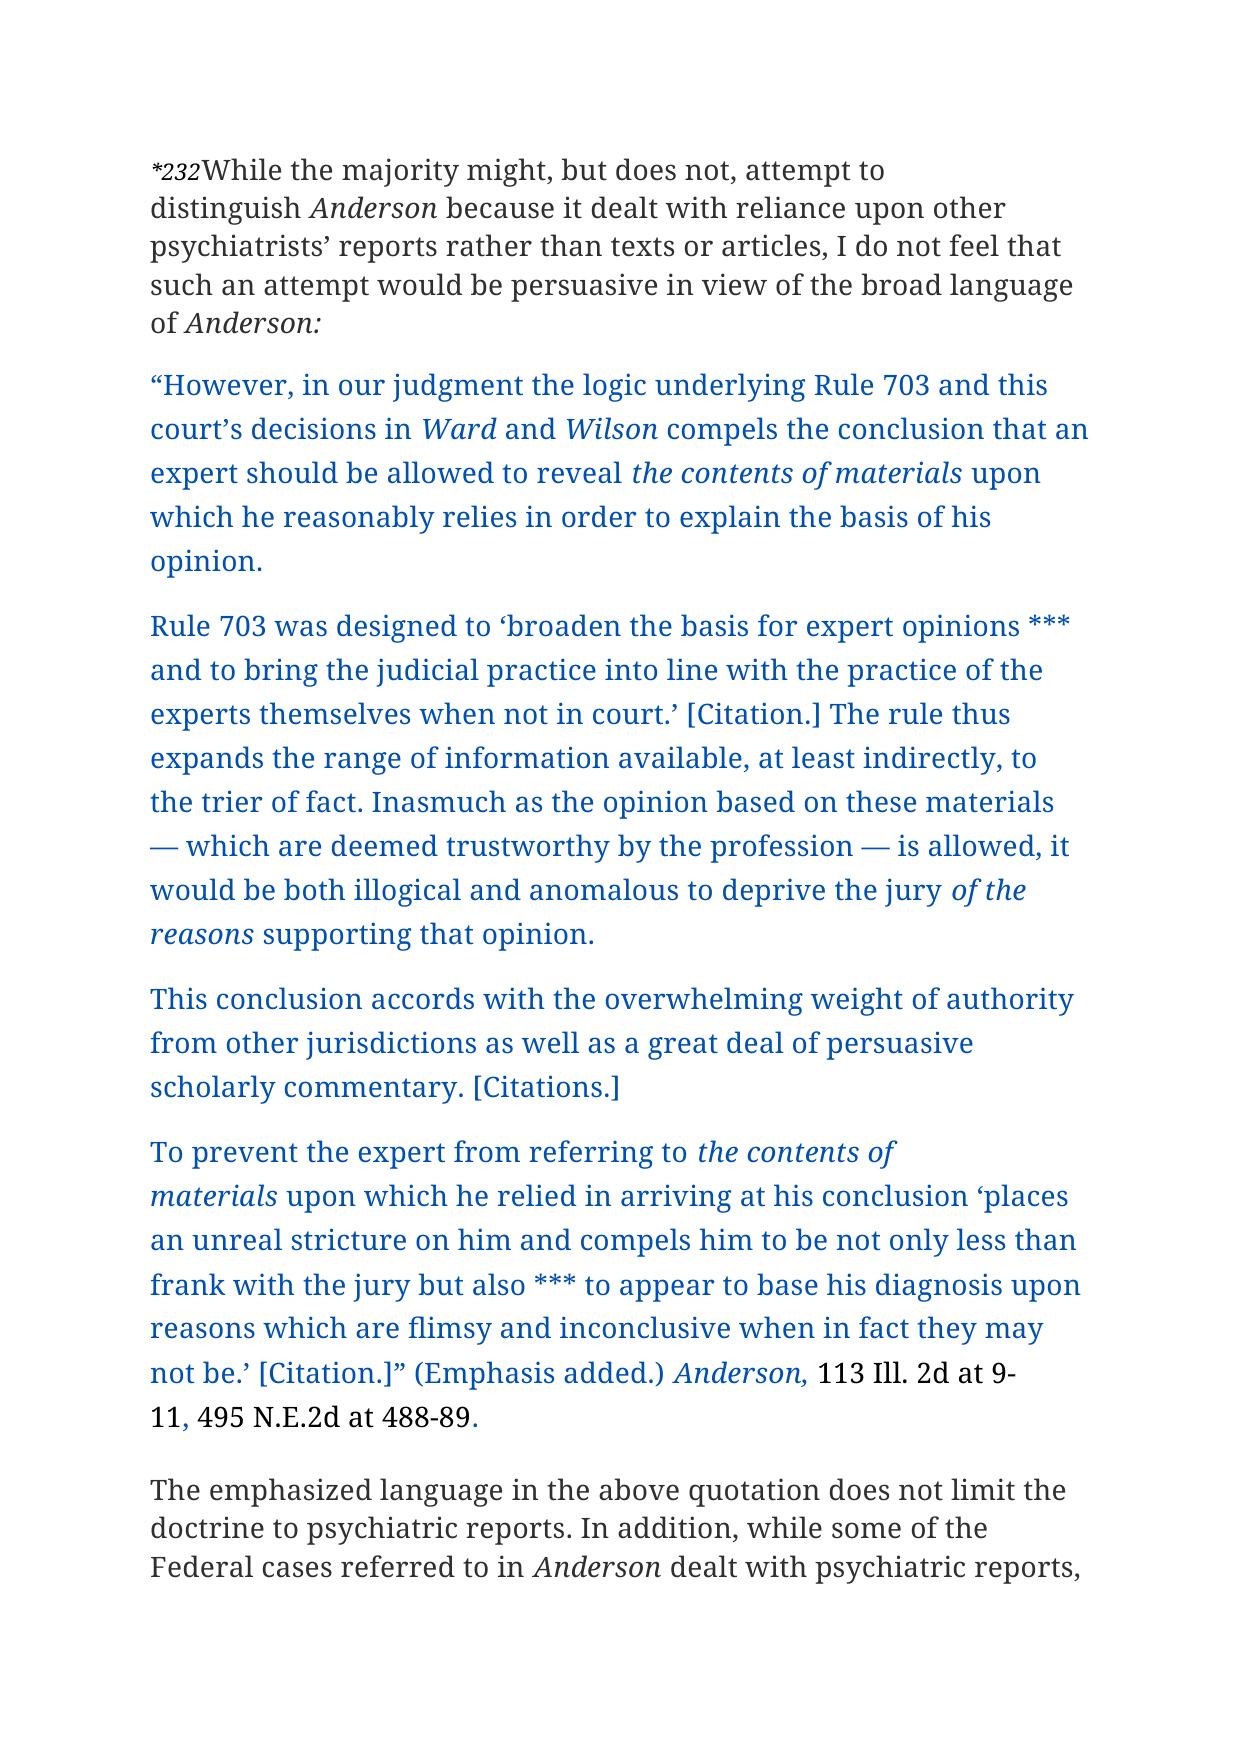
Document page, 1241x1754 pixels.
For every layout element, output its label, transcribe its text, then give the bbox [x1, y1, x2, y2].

text Rule 703 was designed to ‘broaden the basis for expert opinions *** and to bring the judicial practice into line with the practice of the experts themselves when not in court.’ [Citation.] The rule thus expands the range of information available, at least indirectly, to the trier of fact. Inasmuch as the opinion based on these materials — which are deemed trustworthy by the profession — is allowed, it would be both illogical and anomalous to deprive the jury of the reasons supporting that opinion. [150, 606, 1090, 953]
text “However, in our judgment the logic underlying Rule 703 and this court’s decisions in Ward and Wilson compels the conclusion that an expert should be allowed to reveal the contents of materials upon which he reasonably relies in order to explain the basis of his opinion. [150, 365, 1090, 580]
text To prevent the expert from referring to the contents of materials upon which he relied in arriving at his conclusion ‘places an unreal stricture on him and compels him to be not only less than frank with the jury but also *** to appear to base his diagnosis upon reasons which are flimsy and inconclusive when in fact they may not be.’ [Citation.]” (Emphasis added.) Anderson, 113 Ill. 2d at 9-11, 495 N.E.2d at 488-89. [150, 1133, 1090, 1435]
text *232While the majority might, but does not, attempt to distinguish Anderson because it dealt with reliance upon other psychiatrists’ reports rather than texts or articles, I do not feel that such an attempt would be persuasive in view of the broad language of Anderson: [150, 150, 1090, 342]
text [150, 1470, 1090, 1585]
text This conclusion accords with the overwhelming weight of authority from other jurisdictions as well as a great deal of persuasive scholarly commentary. [Citations.] [150, 979, 1090, 1106]
